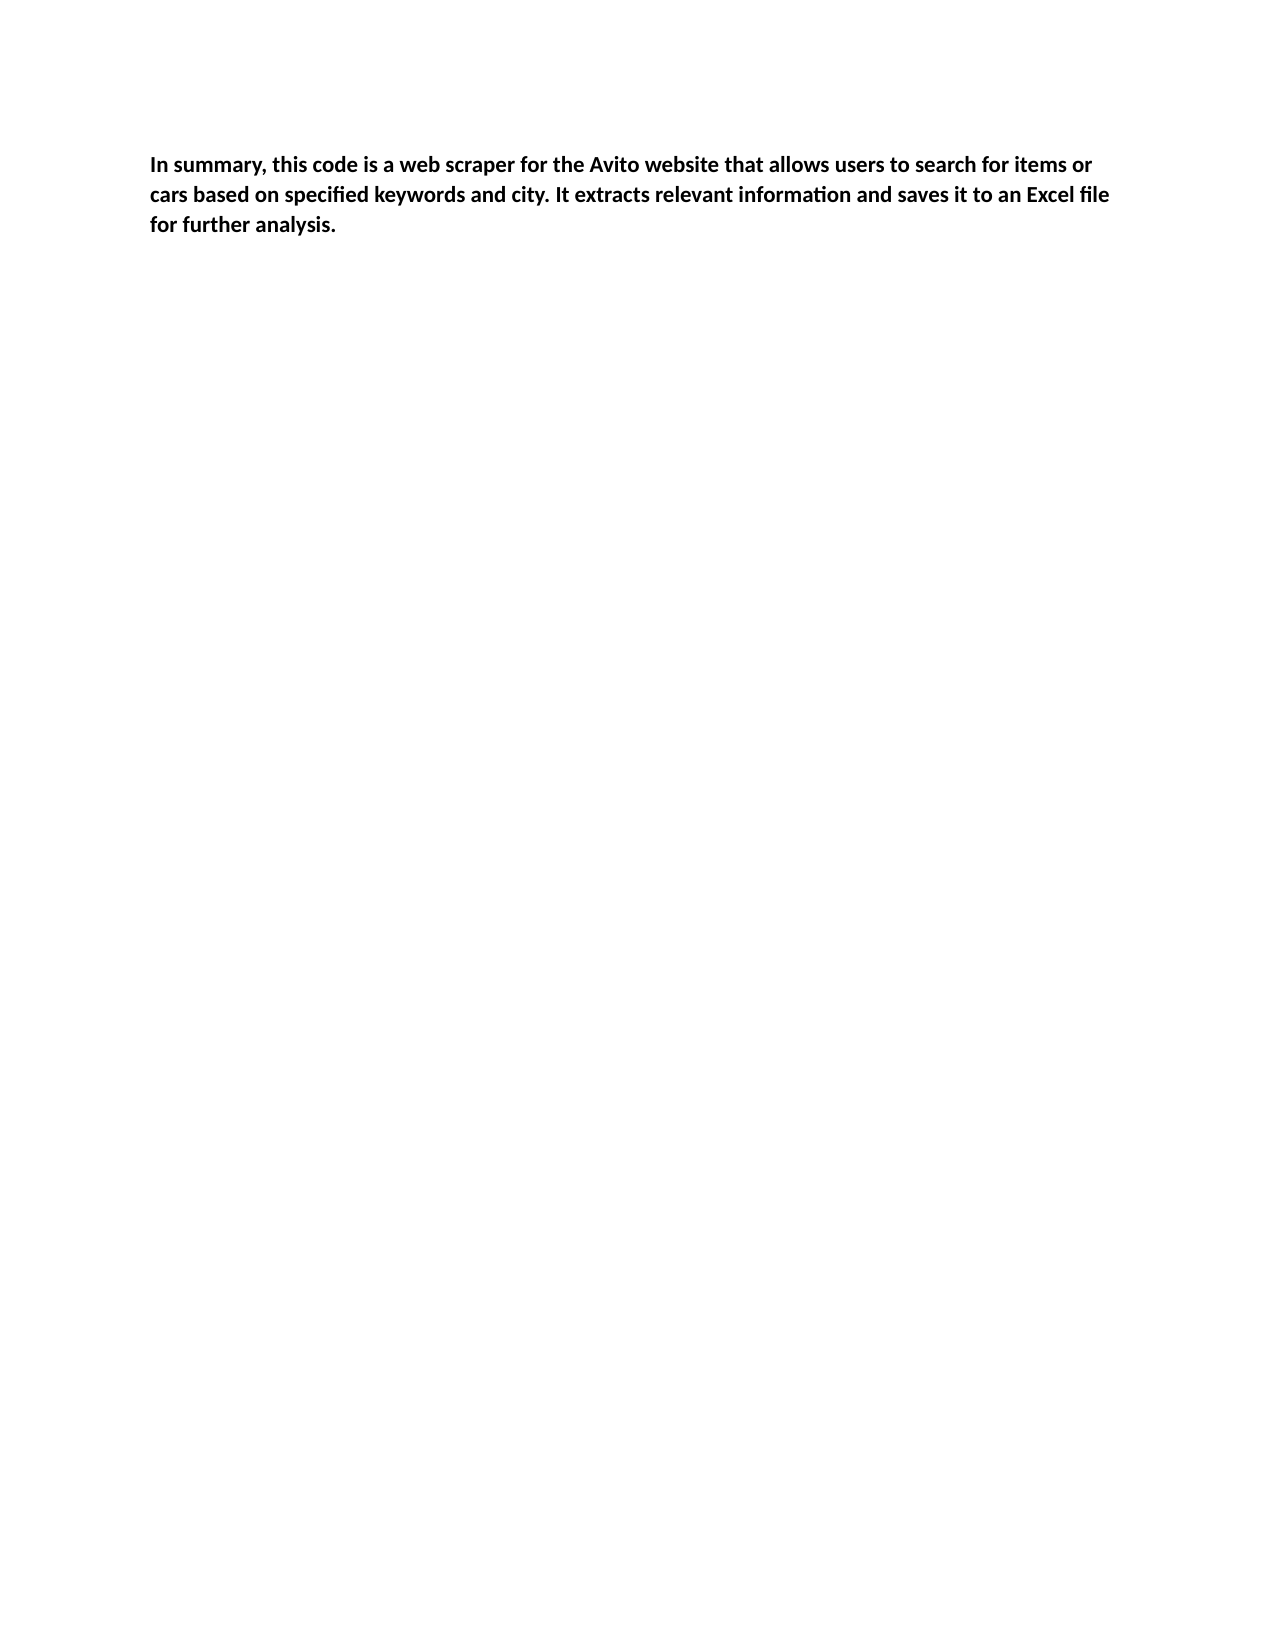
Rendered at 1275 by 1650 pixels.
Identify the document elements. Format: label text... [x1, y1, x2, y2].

text In summary, this code is a web scraper for the Avito website that allows users to search for items or cars based on specified keywords and city. It extracts relevant information and saves it to an Excel file for further analysis. [150, 150, 1125, 238]
